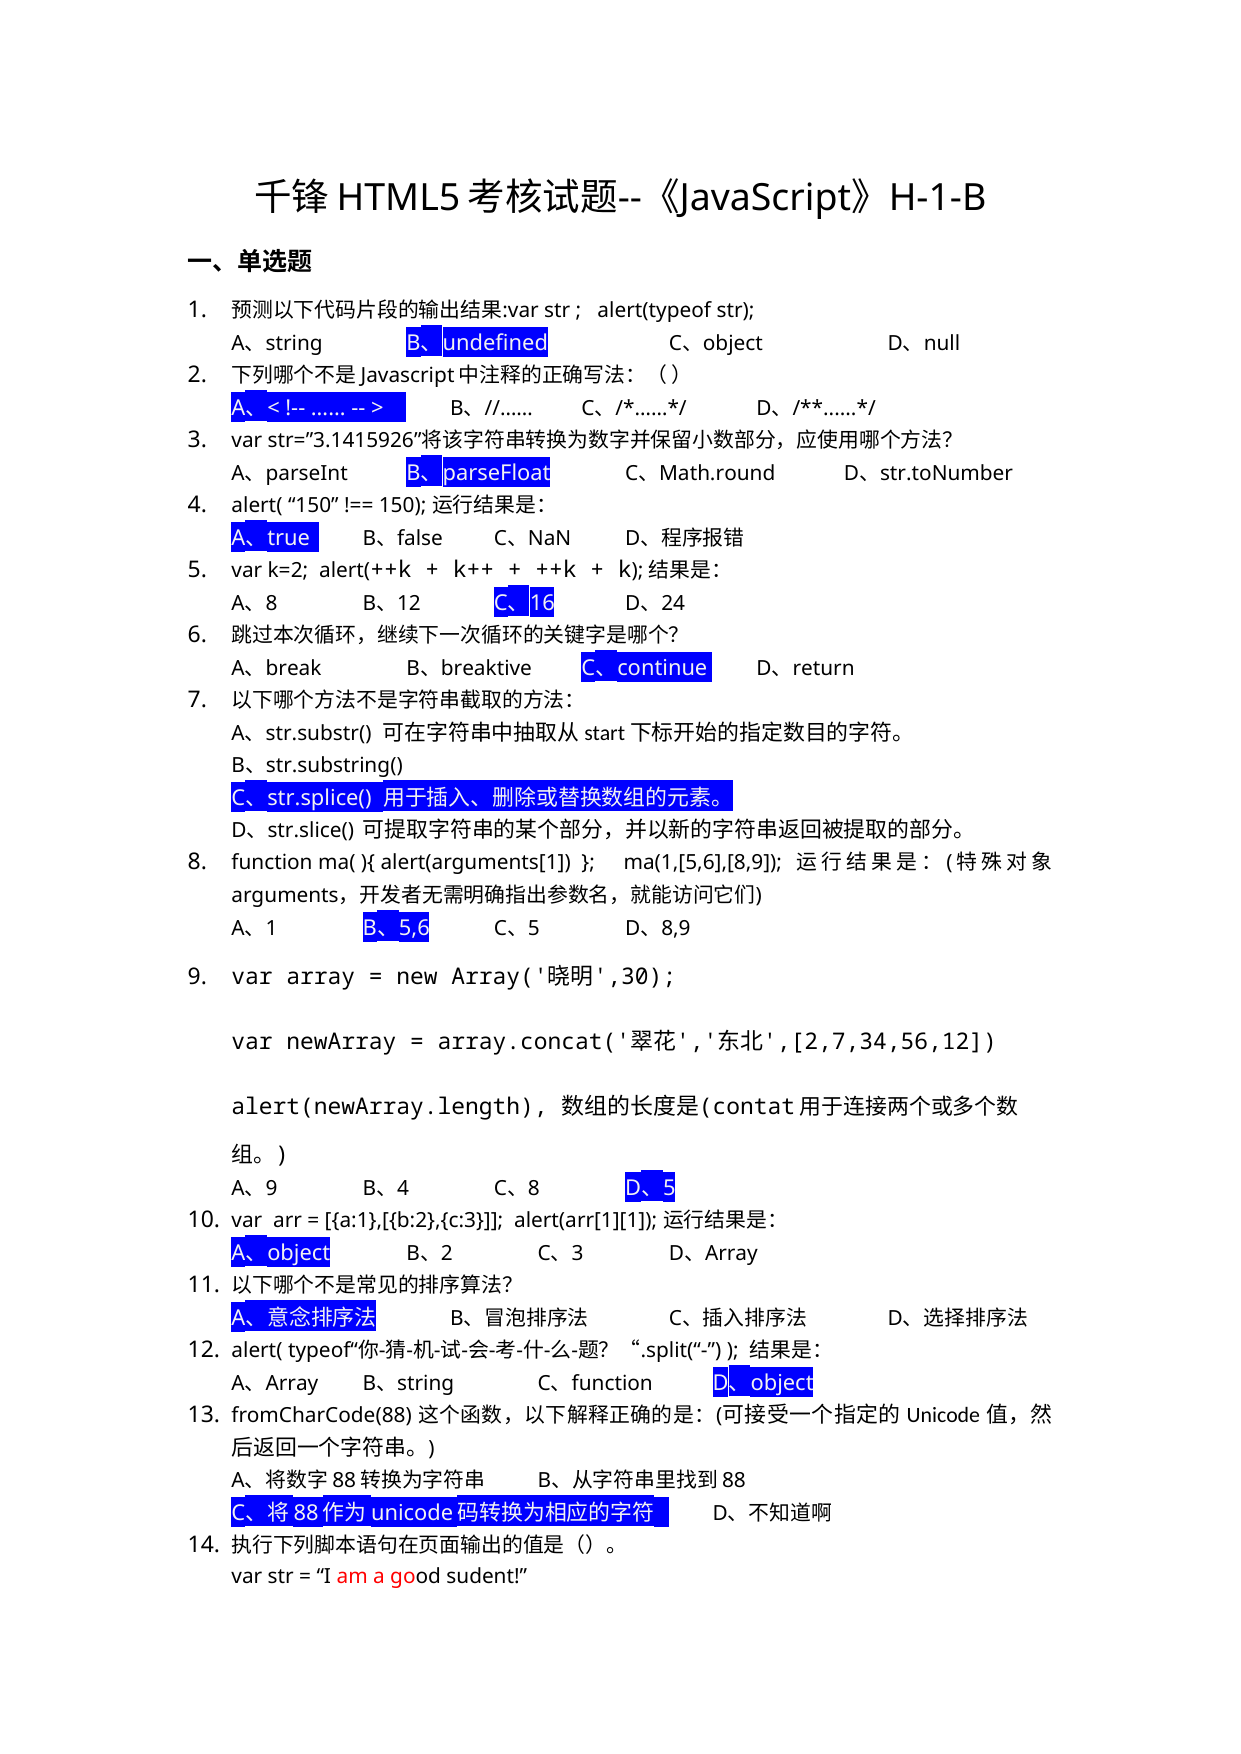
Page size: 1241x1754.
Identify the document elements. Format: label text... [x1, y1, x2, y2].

text D、str.slice() 可提取字符串的某个部分，并以新的字符串返回被提取的部分。 [231, 812, 1053, 844]
list 以下哪个不是常见的排序算法？ [187, 1267, 1053, 1299]
text A、9 B、4 C、8 D、5 [231, 1169, 1053, 1202]
list 以下哪个方法不是字符串截取的方法： [187, 682, 1053, 714]
text var newArray = array.concat('翠花','东北',[2,7,34,56,12]) [231, 1007, 1053, 1072]
text 千锋HTML5考核试题--《JavaScript》H-1-B [187, 162, 1053, 227]
list var arr = [{a:1},[{b:2},{c:3}]]; alert(arr[1][1]); 运行结果是： [187, 1202, 1053, 1234]
list alert( “150” !== 150); 运行结果是： [187, 487, 1053, 519]
text A、1 B、5,6 C、5 D、8,9 [231, 909, 1053, 942]
text C、将88作为unicode码转换为相应的字符 D、不知道啊 [231, 1494, 1053, 1527]
text A、break B、breaktive C、continue D、return [231, 649, 1053, 682]
text A、string B、undefined C、object D、null [231, 324, 1053, 357]
text A、true B、false C、NaN D、程序报错 [231, 519, 1053, 552]
text A、parseInt B、parseFloat C、Math.round D、str.toNumber [231, 454, 1053, 487]
text A、Array B、string C、function D、object [231, 1364, 1053, 1397]
text A、object B、2 C、3 D、Array [231, 1234, 1053, 1267]
list 下列哪个不是Javascript中注释的正确写法：（ ） [187, 357, 1053, 389]
list function ma( ){ alert(arguments[1]) }; ma(1,[5,6],[8,9]); 运行结果是：(特殊对象 arguments，开发者无需明确指出参数名，就能访问它们) [187, 844, 1053, 909]
text A、8 B、12 C、16 D、24 [231, 584, 1053, 617]
text 一、单选题 [187, 227, 1053, 292]
text A、< !-- …… -- > B、//…… C、/*……*/ D、/**......*/ [231, 389, 1053, 422]
text A、str.substr() 可在字符串中抽取从 start 下标开始的指定数目的字符。 [231, 714, 1053, 747]
list alert( typeof“你-猜-机-试-会-考-什-么-题？“.split(“-”) ); 结果是： [187, 1332, 1053, 1364]
text C、str.splice() 用于插入、删除或替换数组的元素。 [231, 779, 1053, 812]
list var array = new Array('晓明',30); [187, 942, 1053, 1007]
list 预测以下代码片段的输出结果:var str ; alert(typeof str); [187, 292, 1053, 324]
text A、将数字88转换为字符串 B、从字符串里找到88 [231, 1462, 1053, 1494]
list 执行下列脚本语句在页面输出的值是（）。 [187, 1527, 1053, 1559]
text alert(newArray.length), 数组的长度是(contat用于连接两个或多个数组。) [231, 1072, 1053, 1169]
list 跳过本次循环，继续下一次循环的关键字是哪个？ [187, 617, 1053, 649]
text B、str.substring() [231, 747, 1053, 779]
list var k=2; alert(++k + k++ + ++k + k); 结果是： [187, 552, 1053, 584]
list var str=”3.1415926”将该字符串转换为数字并保留小数部分，应使用哪个方法？ [187, 422, 1053, 454]
list fromCharCode(88) 这个函数，以下解释正确的是：(可接受一个指定的 Unicode 值，然后返回一个字符串。) [187, 1397, 1053, 1462]
text var str = “I am a good sudent!” [231, 1559, 1053, 1592]
text A、意念排序法 B、冒泡排序法 C、插入排序法 D、选择排序法 [231, 1299, 1053, 1332]
